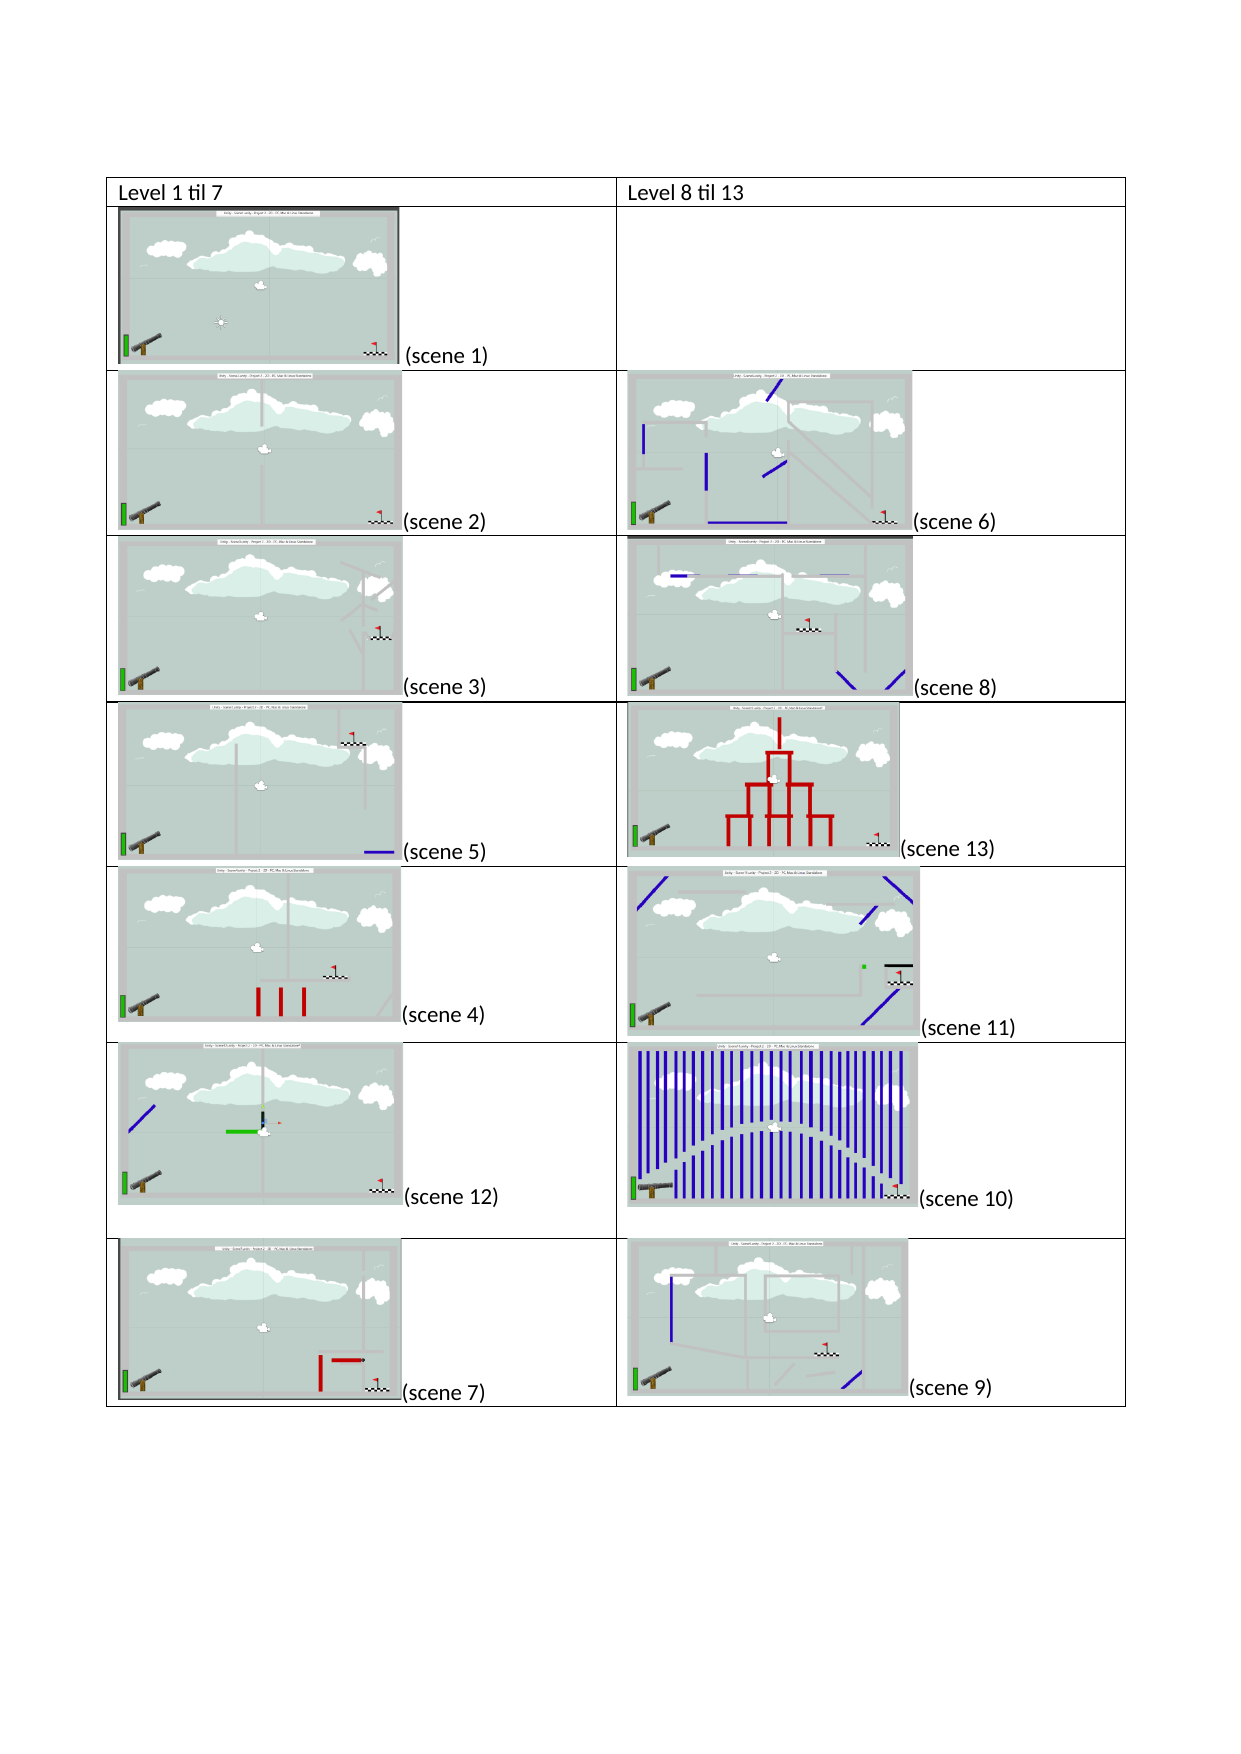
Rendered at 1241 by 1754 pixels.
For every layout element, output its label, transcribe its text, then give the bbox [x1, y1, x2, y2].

picture [118, 1042, 404, 1205]
table_cell (scene 3) [107, 536, 616, 701]
table_cell (scene 12) [107, 1043, 616, 1238]
picture [118, 207, 400, 364]
table_cell (scene 9) [617, 1239, 1125, 1406]
table_header Level 1 til 7 [107, 178, 616, 206]
picture [627, 536, 913, 696]
table_cell (scene 2) [107, 371, 616, 535]
table_header Level 8 til 13 [617, 178, 1125, 206]
table_cell (scene 8) [617, 536, 1125, 701]
table_cell (scene 13) [617, 703, 1125, 866]
table_cell (scene 4) [107, 867, 616, 1042]
table_cell (scene 11) [617, 867, 1125, 1042]
picture [118, 370, 403, 530]
table_cell (scene 6) [617, 371, 1125, 535]
picture [627, 1238, 909, 1396]
picture [627, 702, 900, 857]
table_cell (scene 1) [107, 207, 616, 369]
picture [627, 1042, 919, 1207]
picture [118, 1238, 402, 1400]
picture [118, 702, 403, 860]
table_cell [617, 207, 1125, 369]
picture [118, 536, 403, 695]
picture [627, 370, 913, 530]
table_cell (scene 10) [617, 1043, 1125, 1238]
picture [627, 866, 921, 1036]
picture [118, 866, 402, 1022]
table_cell (scene 7) [107, 1239, 616, 1406]
table_cell (scene 5) [107, 703, 616, 866]
